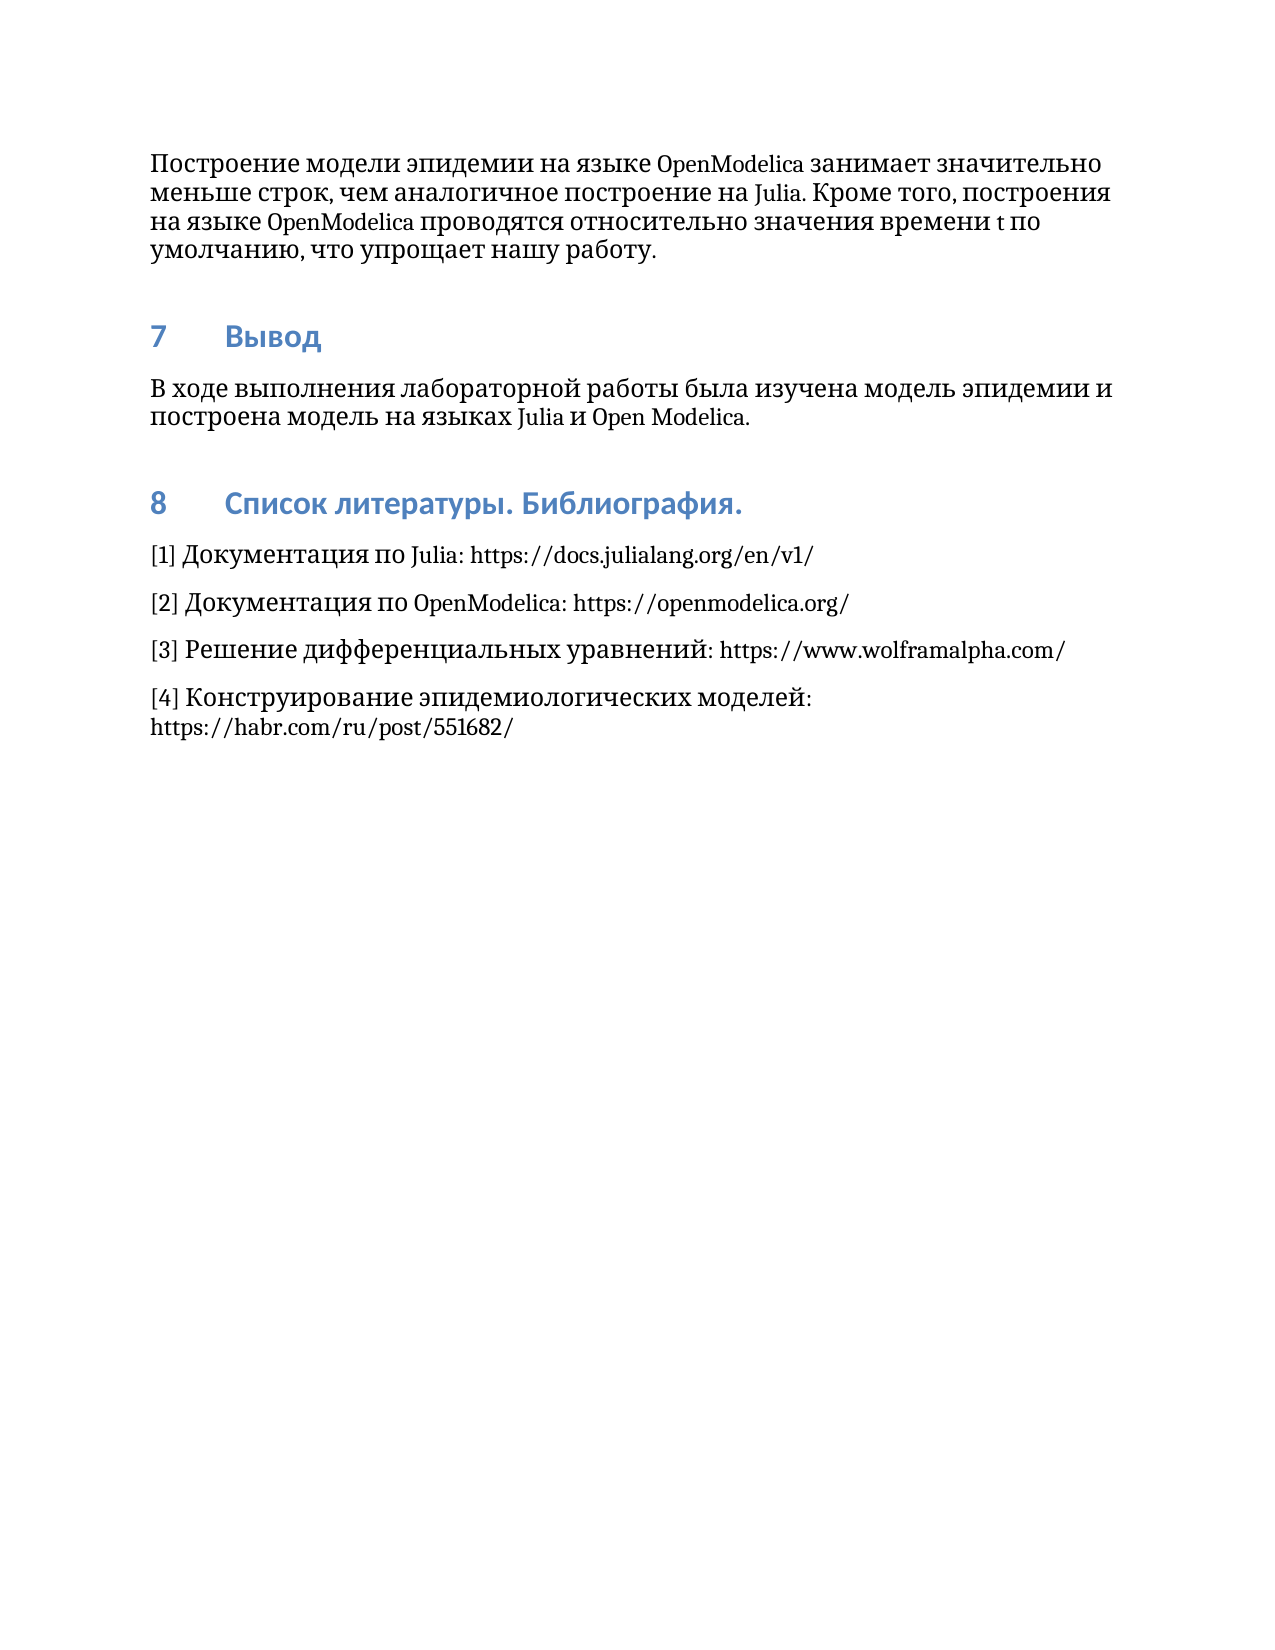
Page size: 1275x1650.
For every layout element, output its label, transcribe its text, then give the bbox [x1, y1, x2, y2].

text Построение модели эпидемии на языке OpenModelica занимает значительно меньше строк, чем аналогичное построение на Julia. Кроме того, построения на языке OpenModelica проводятся относительно значения времени t по умолчанию, что упрощает нашу работу. [150, 150, 1125, 265]
subtitle 8 Список литературы. Библиография. [150, 482, 1125, 523]
text [4] Конструирование эпидемиологических моделей: https://habr.com/ru/post/551682/ [150, 684, 1125, 741]
text [2] Документация по OpenModelica: https://openmodelica.org/ [150, 589, 1125, 618]
text [3] Решение дифференциальных уравнений: https://www.wolframalpha.com/ [150, 636, 1125, 665]
text [1] Документация по Julia: https://docs.julialang.org/en/v1/ [150, 541, 1125, 570]
text В ходе выполнения лабораторной работы была изучена модель эпидемии и построена модель на языках Julia и Open Modelica. [150, 374, 1125, 432]
subtitle 7 Вывод [150, 315, 1125, 356]
